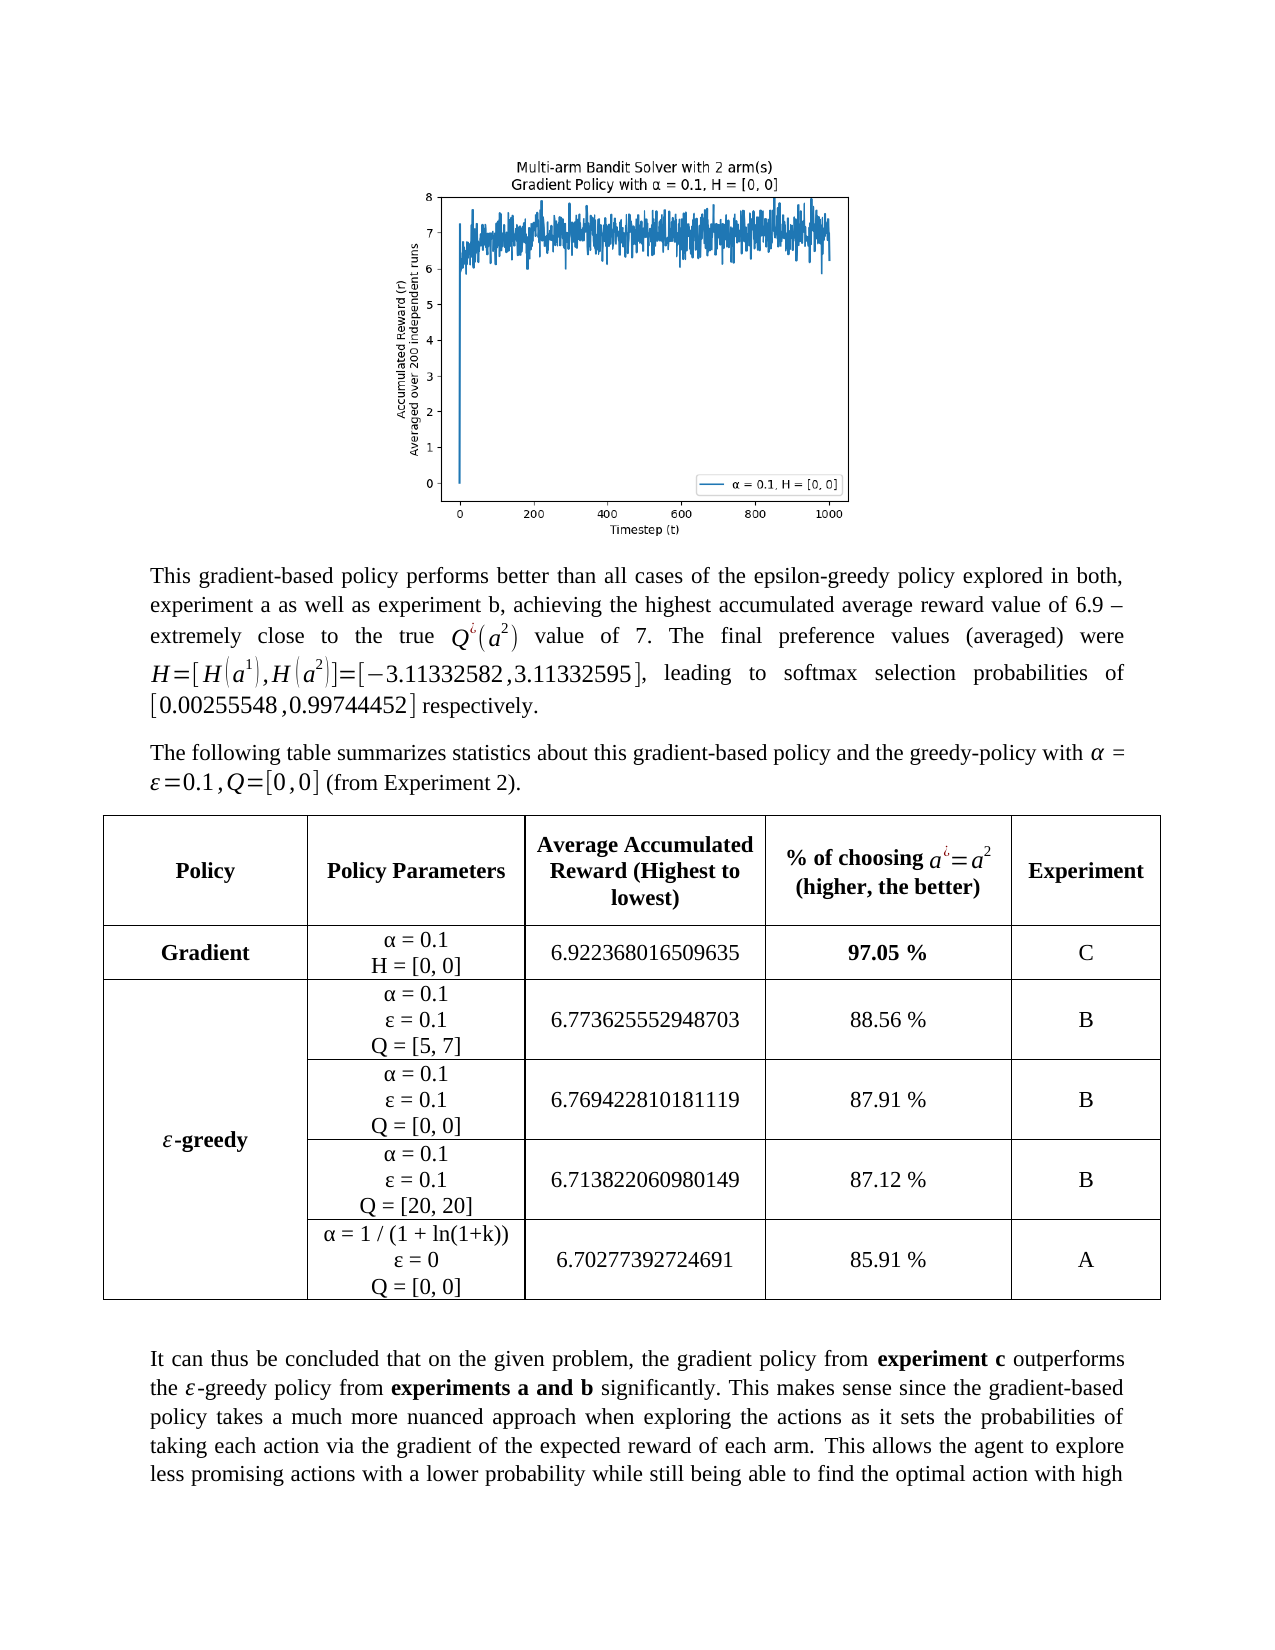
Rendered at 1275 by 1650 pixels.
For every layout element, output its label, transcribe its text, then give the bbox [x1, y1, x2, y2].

table_cell 97.05 % [766, 926, 1011, 979]
table_cell α = 0.1 ε = 0.1 Q = [5, 7] [308, 980, 524, 1059]
table_cell 6.713822060980149 [526, 1140, 765, 1219]
table_cell B [1012, 1060, 1160, 1139]
table_header % of choosing (higher, the better) [766, 816, 1011, 925]
table_cell B [1012, 1140, 1160, 1219]
table_cell α = 0.1 ε = 0.1 Q = [0, 0] [308, 1060, 524, 1139]
table_cell 88.56 % [766, 980, 1011, 1059]
table_cell α = 0.1 ε = 0.1 Q = [20, 20] [308, 1140, 524, 1219]
text The following table summarizes statistics about this gradient-based policy and the greedy-policy with = (from Experiment 2). [150, 738, 1125, 797]
table_cell 87.12 % [766, 1140, 1011, 1219]
table_cell C [1012, 926, 1160, 979]
table_cell A [1012, 1220, 1160, 1299]
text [150, 1345, 1125, 1487]
table_header Policy Parameters [308, 816, 524, 925]
table_header Experiment [1012, 816, 1160, 925]
table_cell B [1012, 980, 1160, 1059]
table_cell -greedy [104, 980, 307, 1299]
table_cell 6.769422810181119 [526, 1060, 765, 1139]
picture [375, 150, 900, 544]
table_cell 6.922368016509635 [526, 926, 765, 979]
table_cell α = 0.1 H = [0, 0] [308, 926, 524, 979]
table_cell Gradient [104, 926, 307, 979]
text This gradient-based policy performs better than all cases of the epsilon-greedy policy explored in both, experiment a as well as experiment b, achieving the highest accumulated average reward value of 6.9 – extremely close to the true value of 7. The final preference values (averaged) were , leading to softmax selection probabilities of respectively. [150, 562, 1125, 719]
table_cell 87.91 % [766, 1060, 1011, 1139]
table_cell 6.773625552948703 [526, 980, 765, 1059]
table_cell 6.70277392724691 [526, 1220, 765, 1299]
table_header Policy [104, 816, 307, 925]
table_cell α = 1 / (1 + ln(1+k)) ε = 0 Q = [0, 0] [308, 1220, 524, 1299]
table_cell 85.91 % [766, 1220, 1011, 1299]
table_header Average Accumulated Reward (Highest to lowest) [526, 816, 765, 925]
